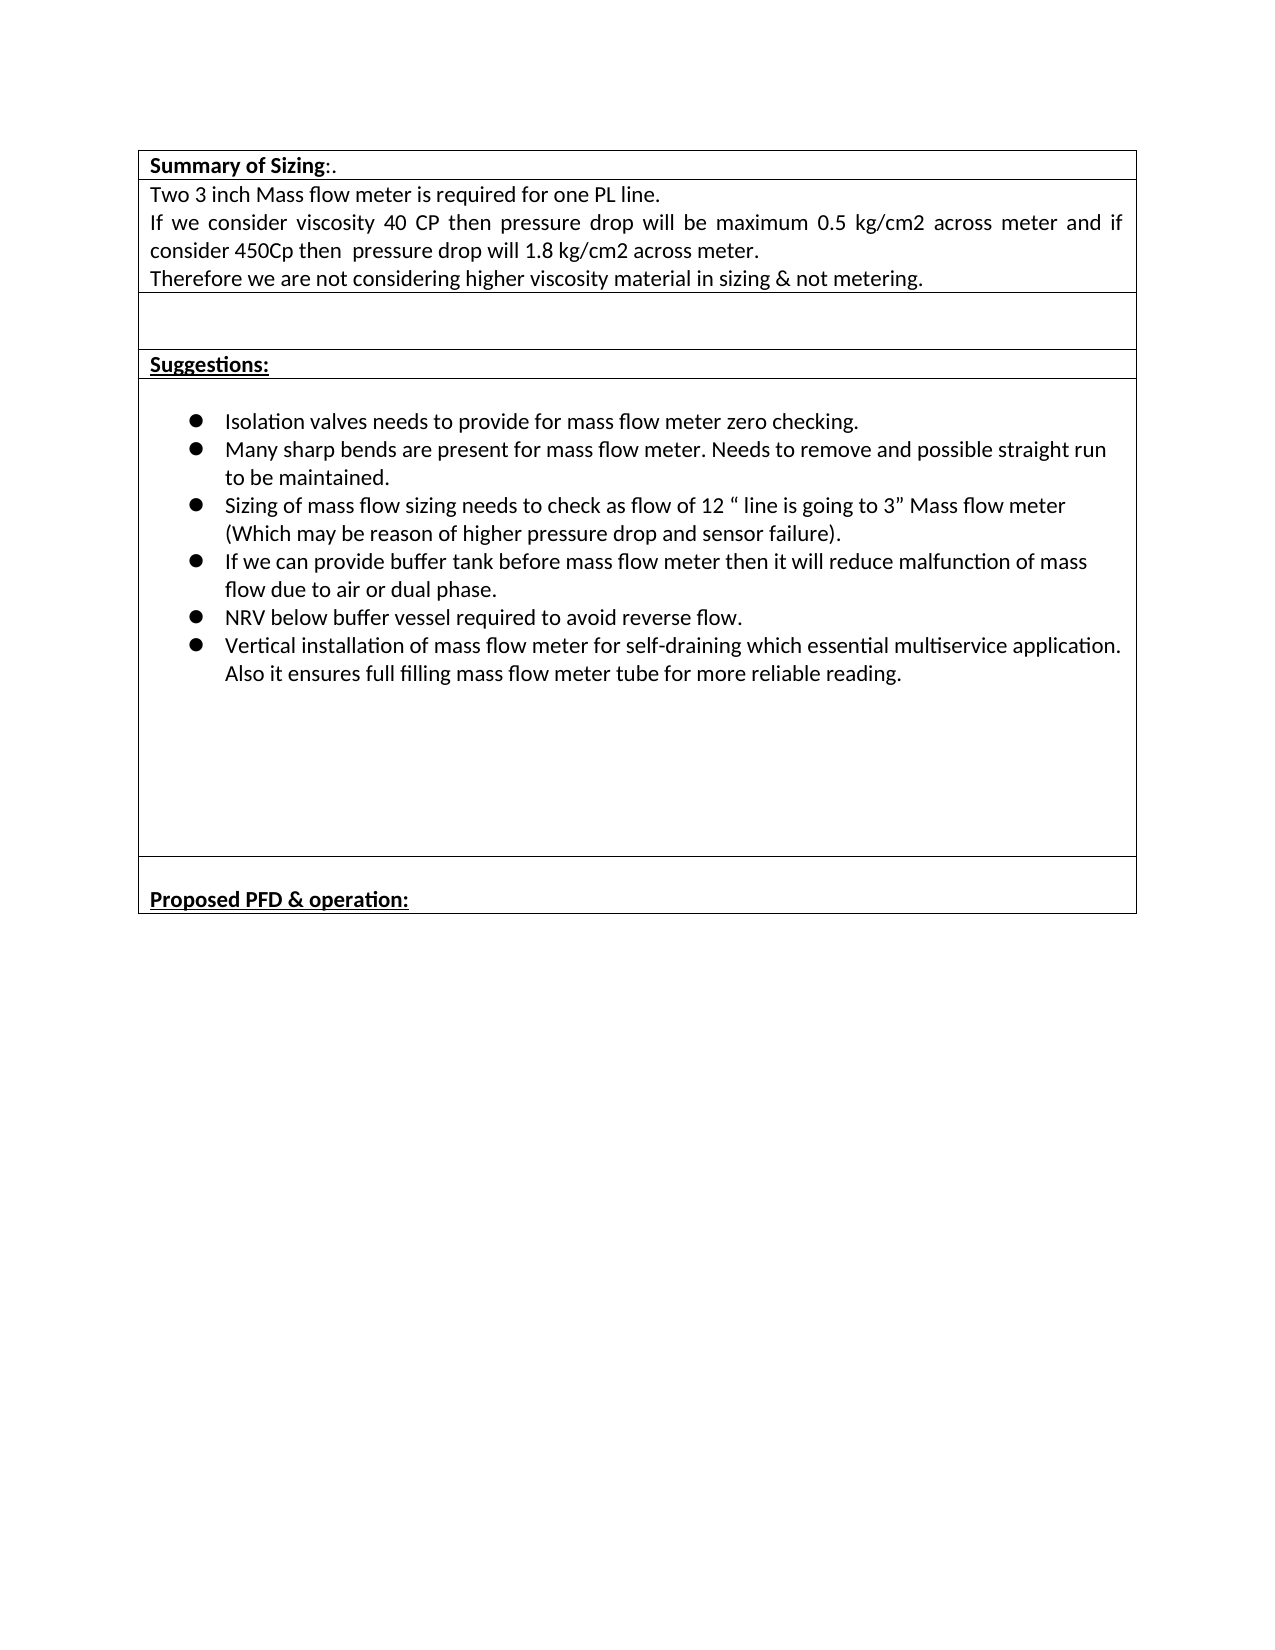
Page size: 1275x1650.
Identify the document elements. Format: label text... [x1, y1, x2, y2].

table_cell Isolation valves needs to provide for mass flow meter zero checking. Many sharp bends are present for mass flow meter. Needs to remove and possible straight run to be maintained. Sizing of mass flow sizing needs to check as flow of 12 “ line is going to 3” Mass flow meter (Which may be reason of higher pressure drop and sensor failure). If we can provide buffer tank before mass flow meter then it will reduce malfunction of mass flow due to air or dual phase. NRV below buffer vessel required to avoid reverse flow. Vertical installation of mass flow meter for self-draining which essential multiservice application. Also it ensures full filling mass flow meter tube for more reliable reading. [139, 379, 1136, 856]
table_cell [139, 293, 1136, 349]
table_cell Suggestions: [139, 350, 1136, 378]
table_cell Two 3 inch Mass flow meter is required for one PL line. If we consider viscosity 40 CP then pressure drop will be maximum 0.5 kg/cm2 across meter and if consider 450Cp then pressure drop will 1.8 kg/cm2 across meter. Therefore we are not considering higher viscosity material in sizing & not metering. [139, 180, 1136, 292]
table_cell Proposed PFD & operation: [139, 857, 1136, 913]
table_cell Summary of Sizing:. [139, 151, 1136, 179]
